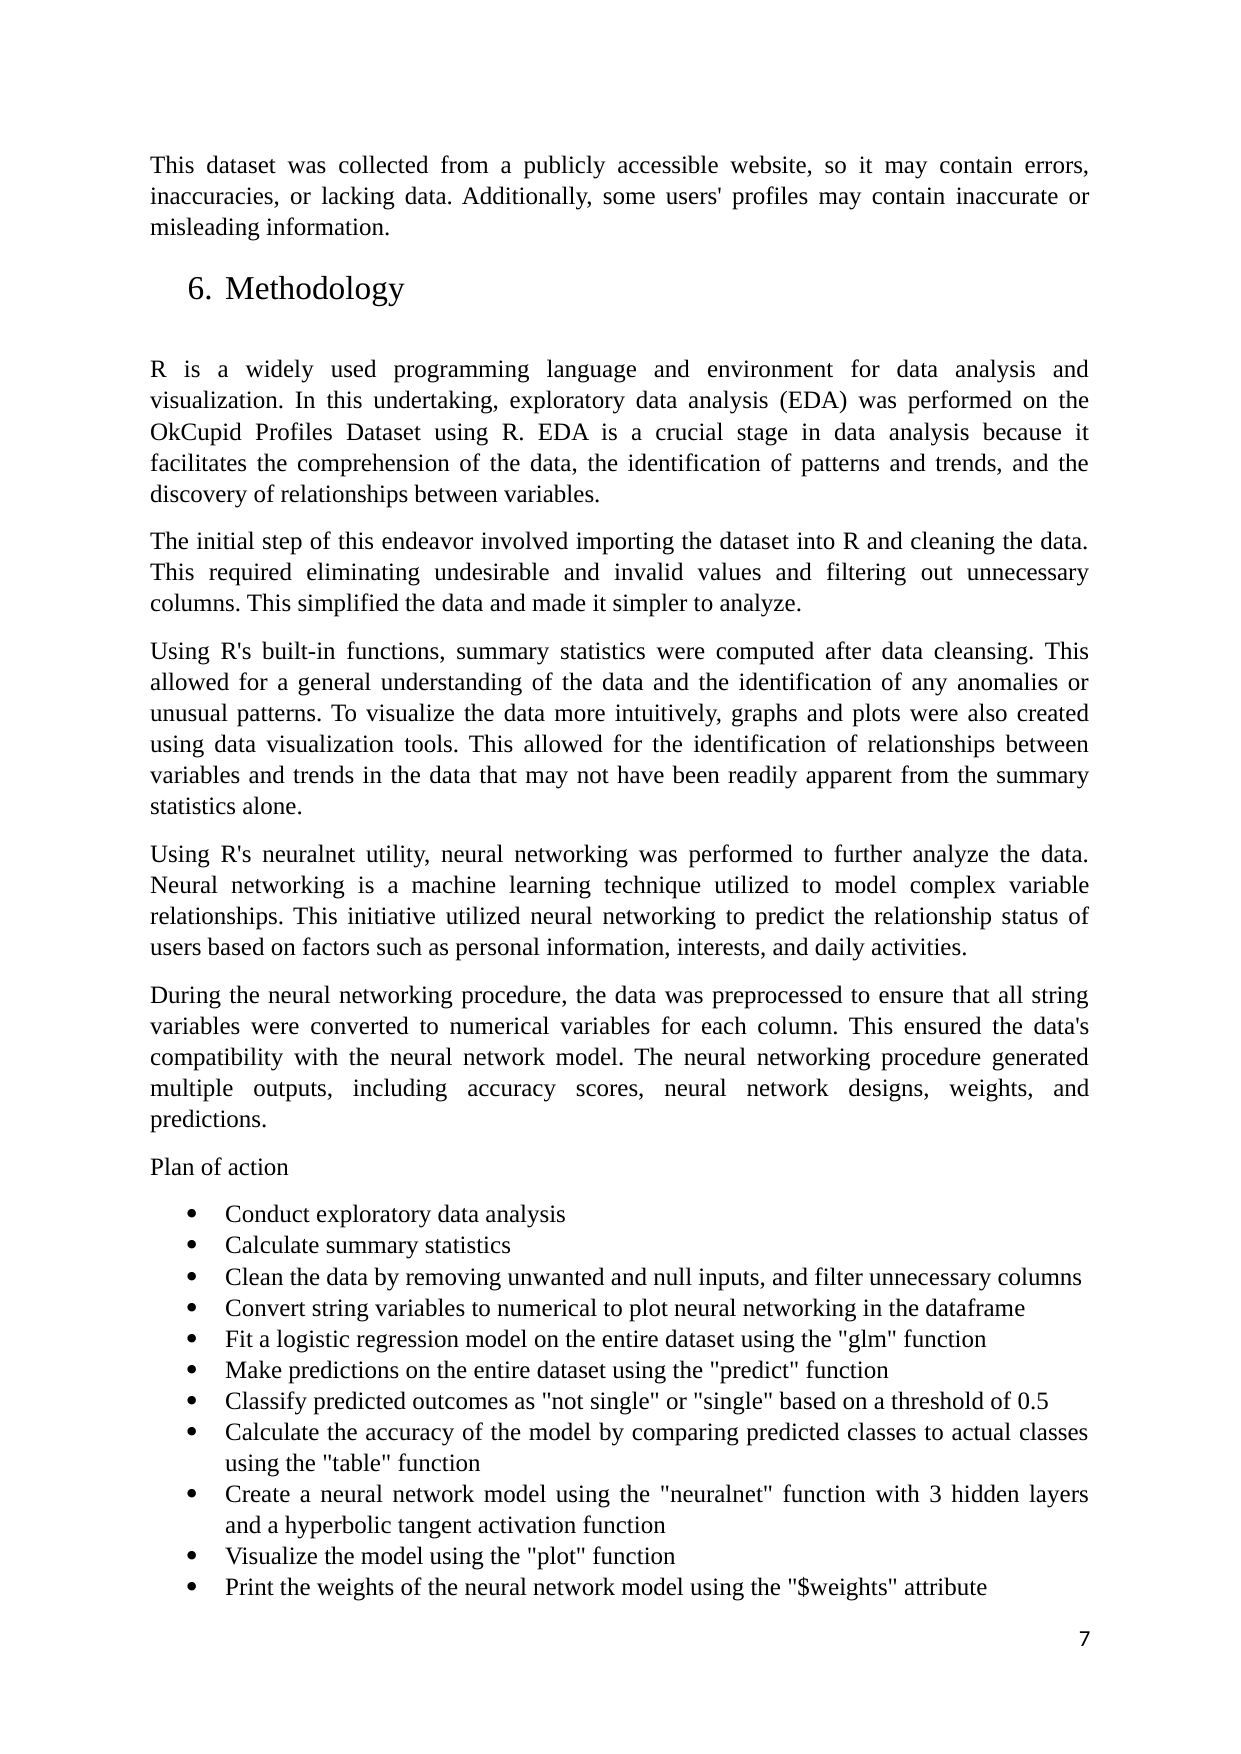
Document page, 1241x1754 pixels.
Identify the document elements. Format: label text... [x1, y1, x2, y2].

text This dataset was collected from a publicly accessible website, so it may contain errors, inaccuracies, or lacking data. Additionally, some users' profiles may contain inaccurate or misleading information. [150, 150, 1090, 241]
list Print the weights of the neural network model using the "$weights" attribute [187, 1572, 1090, 1601]
text Plan of action [150, 1152, 1090, 1181]
list Make predictions on the entire dataset using the "predict" function [187, 1355, 1090, 1383]
list Conduct exploratory data analysis [187, 1199, 1090, 1228]
list Classify predicted outcomes as "not single" or "single" based on a threshold of 0.5 [187, 1386, 1090, 1414]
list Fit a logistic regression model on the entire dataset using the "glm" function [187, 1324, 1090, 1352]
list Calculate summary statistics [187, 1231, 1090, 1259]
subtitle Methodology [187, 268, 1090, 306]
list Clean the data by removing unwanted and null inputs, and filter unnecessary columns [187, 1262, 1090, 1290]
text During the neural networking procedure, the data was preprocessed to ensure that all string variables were converted to numerical variables for each column. This ensured the data's compatibility with the neural network model. The neural networking procedure generated multiple outputs, including accuracy scores, neural network designs, weights, and predictions. [150, 980, 1090, 1133]
list Convert string variables to numerical to plot neural networking in the dataframe [187, 1293, 1090, 1321]
text Using R's built-in functions, summary statistics were computed after data cleansing. This allowed for a general understanding of the data and the identification of any anomalies or unusual patterns. To visualize the data more intuitively, graphs and plots were also created using data visualization tools. This allowed for the identification of relationships between variables and trends in the data that may not have been readily apparent from the summary statistics alone. [150, 636, 1090, 820]
text Using R's neuralnet utility, neural networking was performed to further analyze the data. Neural networking is a machine learning technique utilized to model complex variable relationships. This initiative utilized neural networking to predict the relationship status of users based on factors such as personal information, interests, and daily activities. [150, 839, 1090, 961]
list Create a neural network model using the "neuralnet" function with 3 hidden layers and a hyperbolic tangent activation function [187, 1479, 1090, 1539]
text R is a widely used programming language and environment for data analysis and visualization. In this undertaking, exploratory data analysis (EDA) was performed on the OkCupid Profiles Dataset using R. EDA is a crucial stage in data analysis because it facilitates the comprehension of the data, the identification of patterns and trends, and the discovery of relationships between variables. [150, 354, 1090, 507]
list Visualize the model using the "plot" function [187, 1541, 1090, 1570]
text The initial step of this endeavor involved importing the dataset into R and cleaning the data. This required eliminating undesirable and invalid values and filtering out unnecessary columns. This simplified the data and made it simpler to analyze. [150, 526, 1090, 617]
list Calculate the accuracy of the model by comparing predicted classes to actual classes using the "table" function [187, 1417, 1090, 1477]
